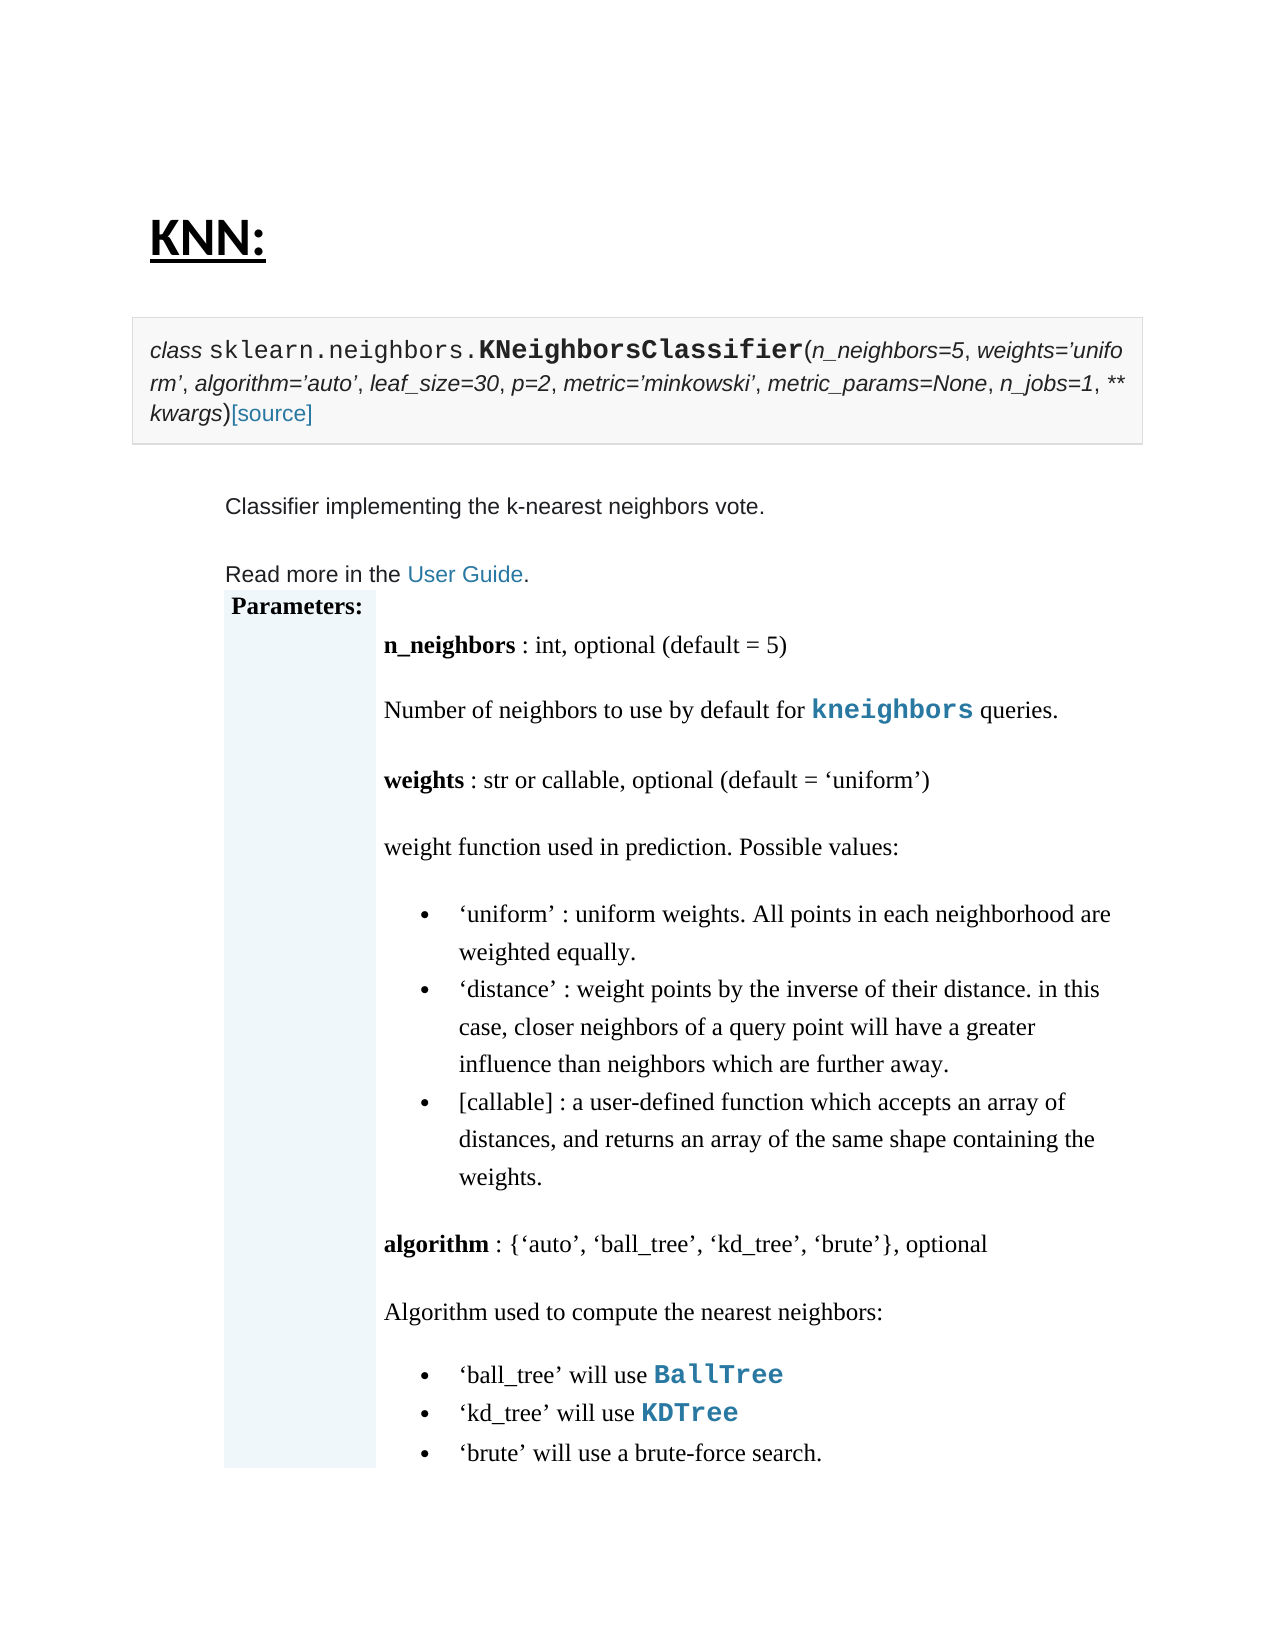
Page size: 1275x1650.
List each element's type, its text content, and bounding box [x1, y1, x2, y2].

text class sklearn.neighbors.KNeighborsClassifier(n_neighbors=5, weights=’uniform’, algorithm=’auto’, leaf_size=30, p=2, metric=’minkowski’, metric_params=None, n_jobs=1, **kwargs)[source] [133, 318, 1142, 443]
text KNN: [150, 203, 1125, 269]
text Read more in the User Guide. [225, 549, 1125, 587]
table_header Parameters: [224, 590, 376, 1468]
text Classifier implementing the k-nearest neighbors vote. [225, 482, 1125, 519]
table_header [376, 590, 1144, 1468]
